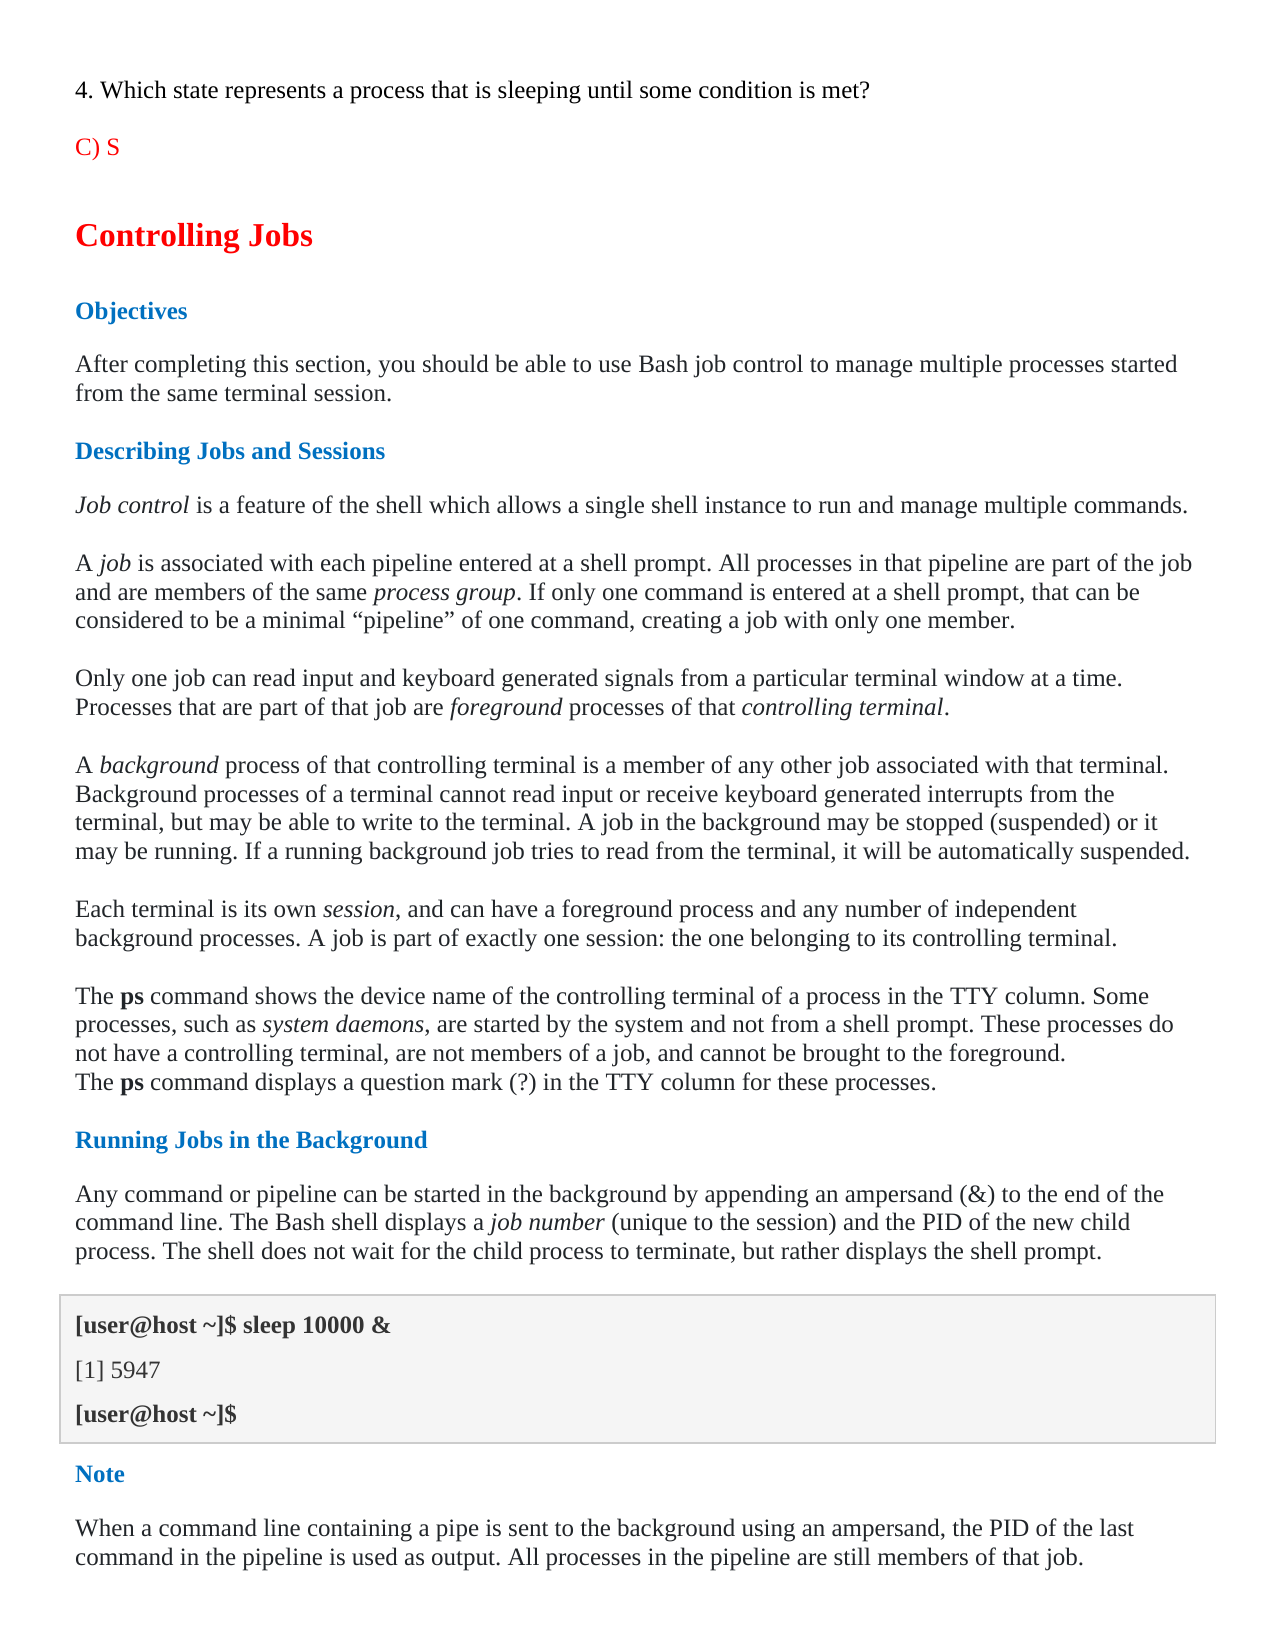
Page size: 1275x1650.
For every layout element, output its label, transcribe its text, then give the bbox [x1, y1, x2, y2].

text After completing this section, you should be able to use Bash job control to manage multiple processes started from the same terminal session. [75, 349, 1200, 407]
subtitle Objectives [75, 296, 1200, 324]
text [user@host ~]$ sleep 10000 & [61, 1296, 1215, 1338]
text Only one job can read input and keyboard generated signals from a particular terminal window at a time. Processes that are part of that job are foreground processes of that controlling terminal. [75, 663, 1200, 721]
subtitle Running Jobs in the Background [75, 1125, 1200, 1154]
text [1] 5947 [61, 1338, 1215, 1383]
text When a command line containing a pipe is sent to the background using an ampersand, the PID of the last command in the pipeline is used as output. All processes in the pipeline are still members of that job. [75, 1513, 1200, 1571]
text The ps command shows the device name of the controlling terminal of a process in the TTY column. Some processes, such as system daemons, are started by the system and not from a shell prompt. These processes do not have a controlling terminal, are not members of a job, and cannot be brought to the foreground. The ps command displays a question mark (?) in the TTY column for these processes. [75, 981, 1200, 1096]
text Each terminal is its own session, and can have a foreground process and any number of independent background processes. A job is part of exactly one session: the one belonging to its controlling terminal. [75, 894, 1200, 952]
text Job control is a feature of the shell which allows a single shell instance to run and manage multiple commands. [75, 490, 1200, 519]
text A background process of that controlling terminal is a member of any other job associated with that terminal. Background processes of a terminal cannot read input or receive keyboard generated interrupts from the terminal, but may be able to write to the terminal. A job in the background may be stopped (suspended) or it may be running. If a running background job tries to read from the terminal, it will be automatically suspended. [75, 750, 1200, 865]
subtitle Controlling Jobs [75, 215, 1200, 253]
text C) S [75, 132, 1200, 161]
text 4. Which state represents a process that is sleeping until some condition is met? [75, 75, 1200, 104]
subtitle Describing Jobs and Sessions [75, 436, 1200, 465]
text Any command or pipeline can be started in the background by appending an ampersand (&) to the end of the command line. The Bash shell displays a job number (unique to the session) and the PID of the new child process. The shell does not wait for the child process to terminate, but rather displays the shell prompt. [75, 1179, 1200, 1265]
text A job is associated with each pipeline entered at a shell prompt. All processes in that pipeline are part of the job and are members of the same process group. If only one command is entered at a shell prompt, that can be considered to be a minimal “pipeline” of one command, creating a job with only one member. [75, 548, 1200, 634]
text [user@host ~]$ [61, 1383, 1215, 1442]
subtitle Note [75, 1459, 1200, 1488]
